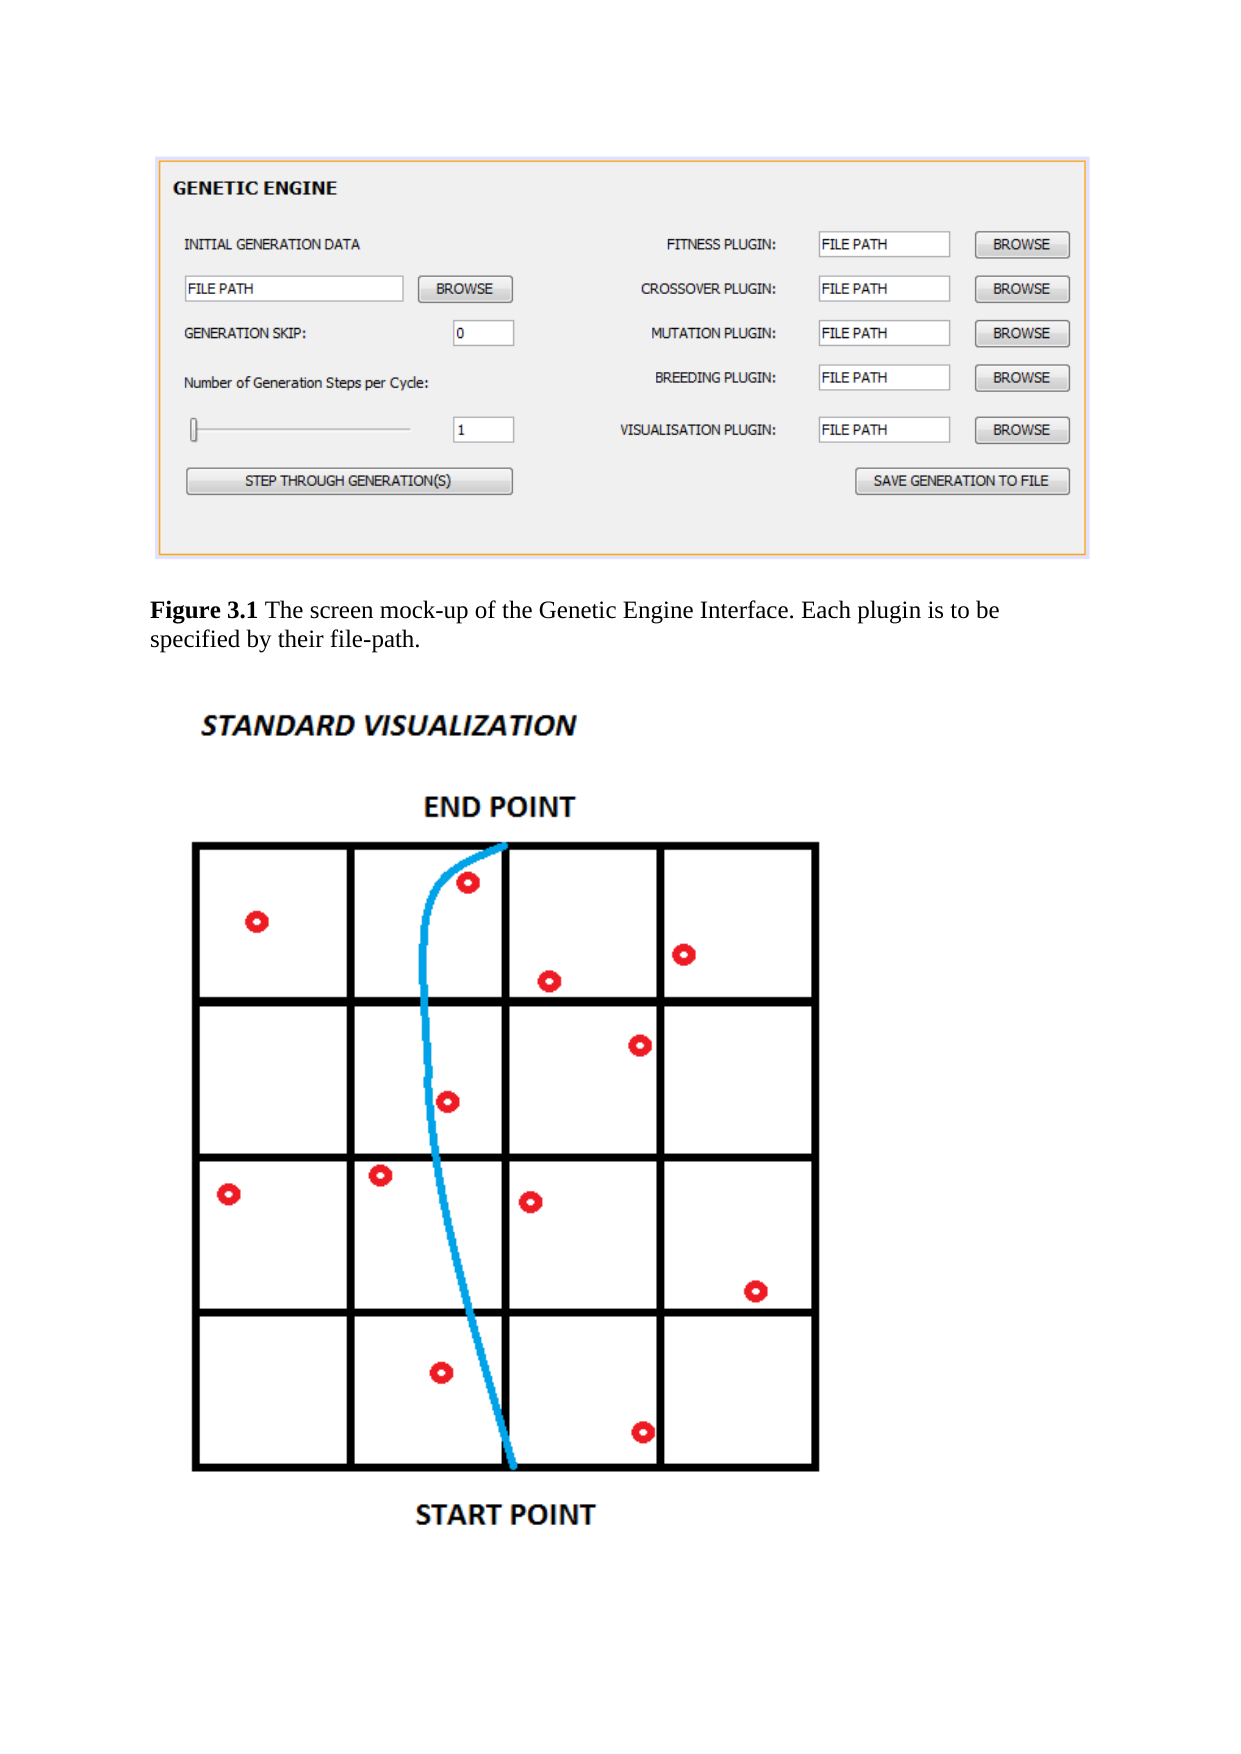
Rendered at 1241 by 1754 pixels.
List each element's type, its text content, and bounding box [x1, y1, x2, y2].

picture [150, 150, 1091, 567]
picture [150, 682, 882, 1572]
text Figure 3.1 The screen mock-up of the Genetic Engine Interface. Each plugin is to be specified by their file-path. [150, 595, 1090, 653]
